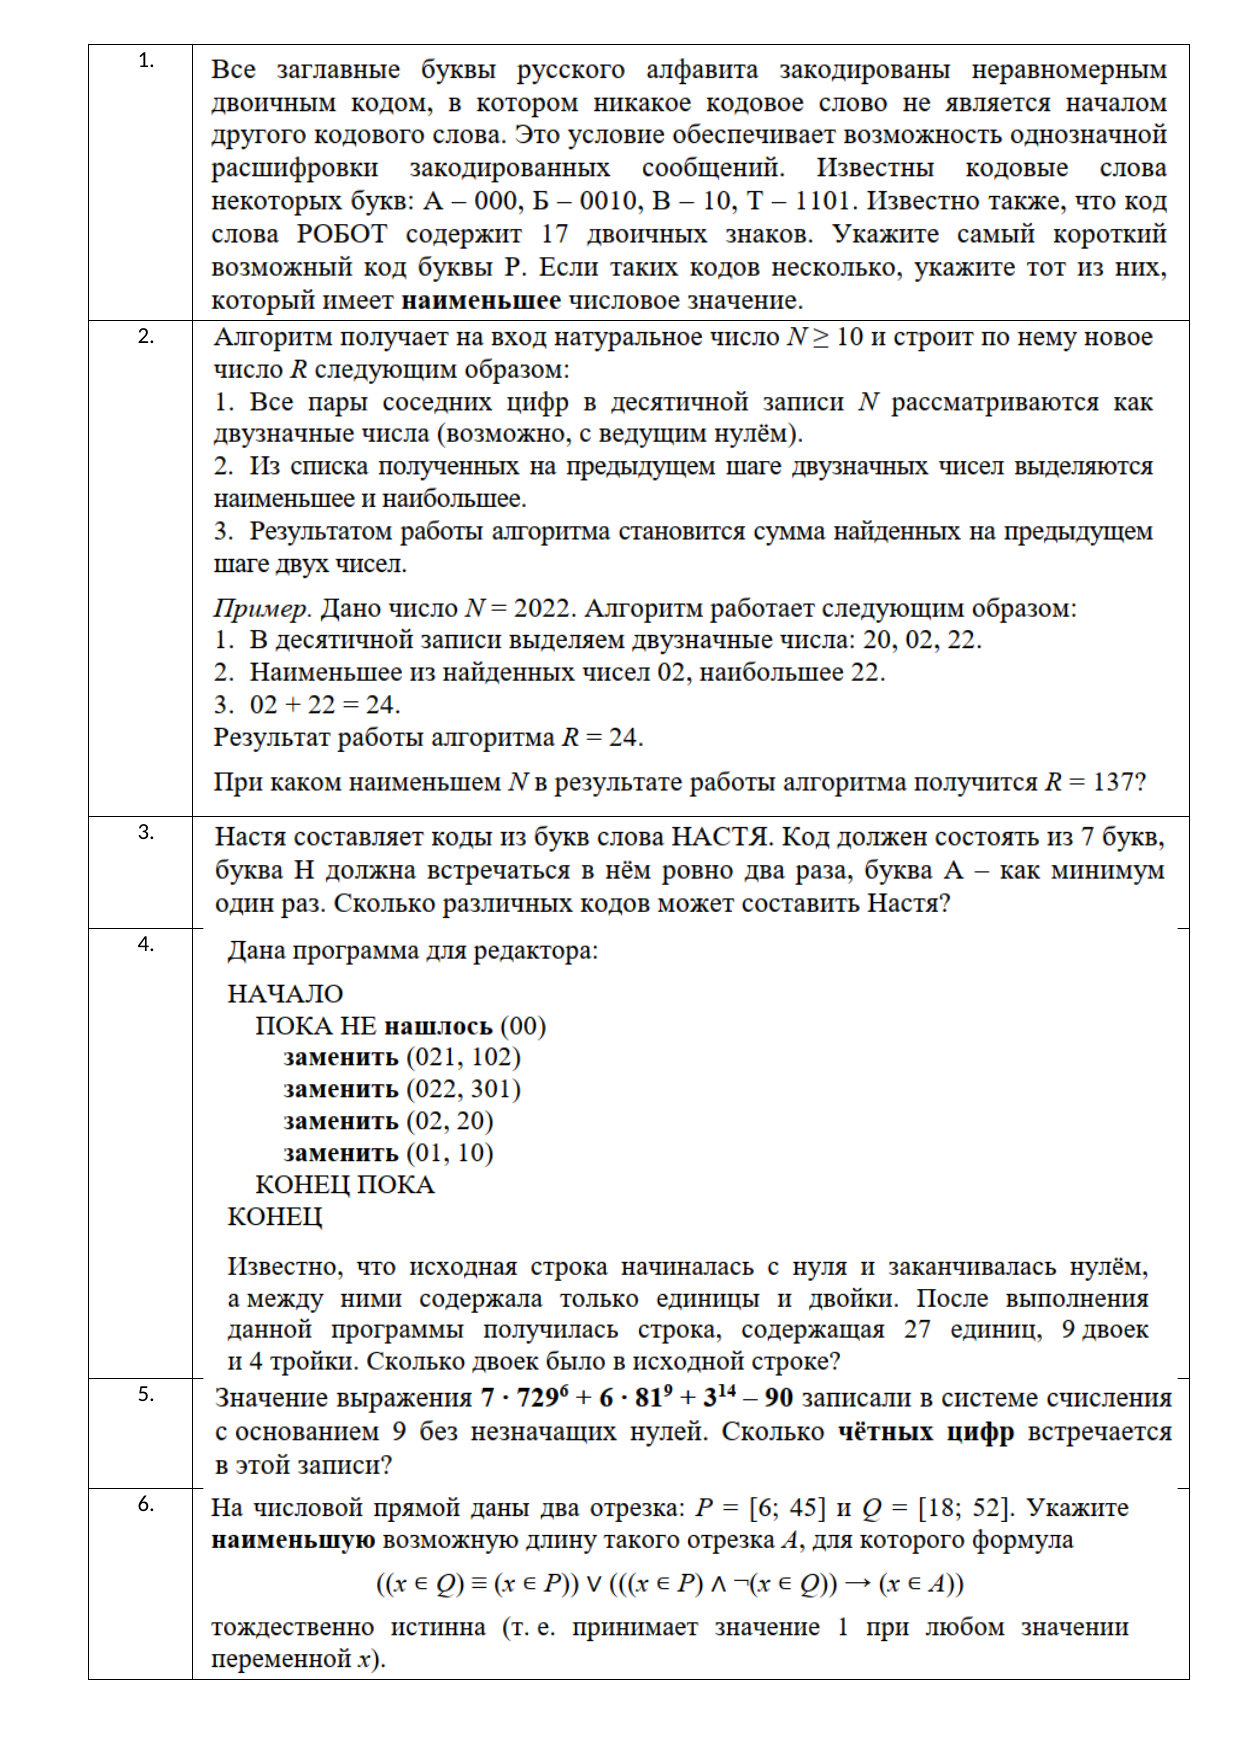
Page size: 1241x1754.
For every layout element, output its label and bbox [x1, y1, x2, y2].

table_header [193, 45, 203, 320]
picture [203, 45, 1178, 320]
picture [203, 817, 1178, 1679]
table_cell [89, 1489, 192, 1679]
table_cell [1178, 929, 1189, 1378]
table_cell [193, 1489, 203, 1679]
table_header [89, 45, 192, 320]
table_cell [89, 1379, 192, 1488]
table_cell [89, 321, 192, 816]
table_cell [1178, 817, 1189, 928]
table_cell [89, 817, 192, 928]
table_cell [1178, 1379, 1189, 1488]
table_cell [89, 929, 192, 1378]
table_cell [1178, 321, 1189, 816]
picture [203, 321, 1178, 816]
table_cell [1178, 1489, 1189, 1679]
table_header [1178, 45, 1189, 320]
table_cell [193, 929, 203, 1378]
table_cell [193, 1379, 203, 1488]
table_cell [193, 321, 203, 816]
table_cell [193, 817, 203, 928]
